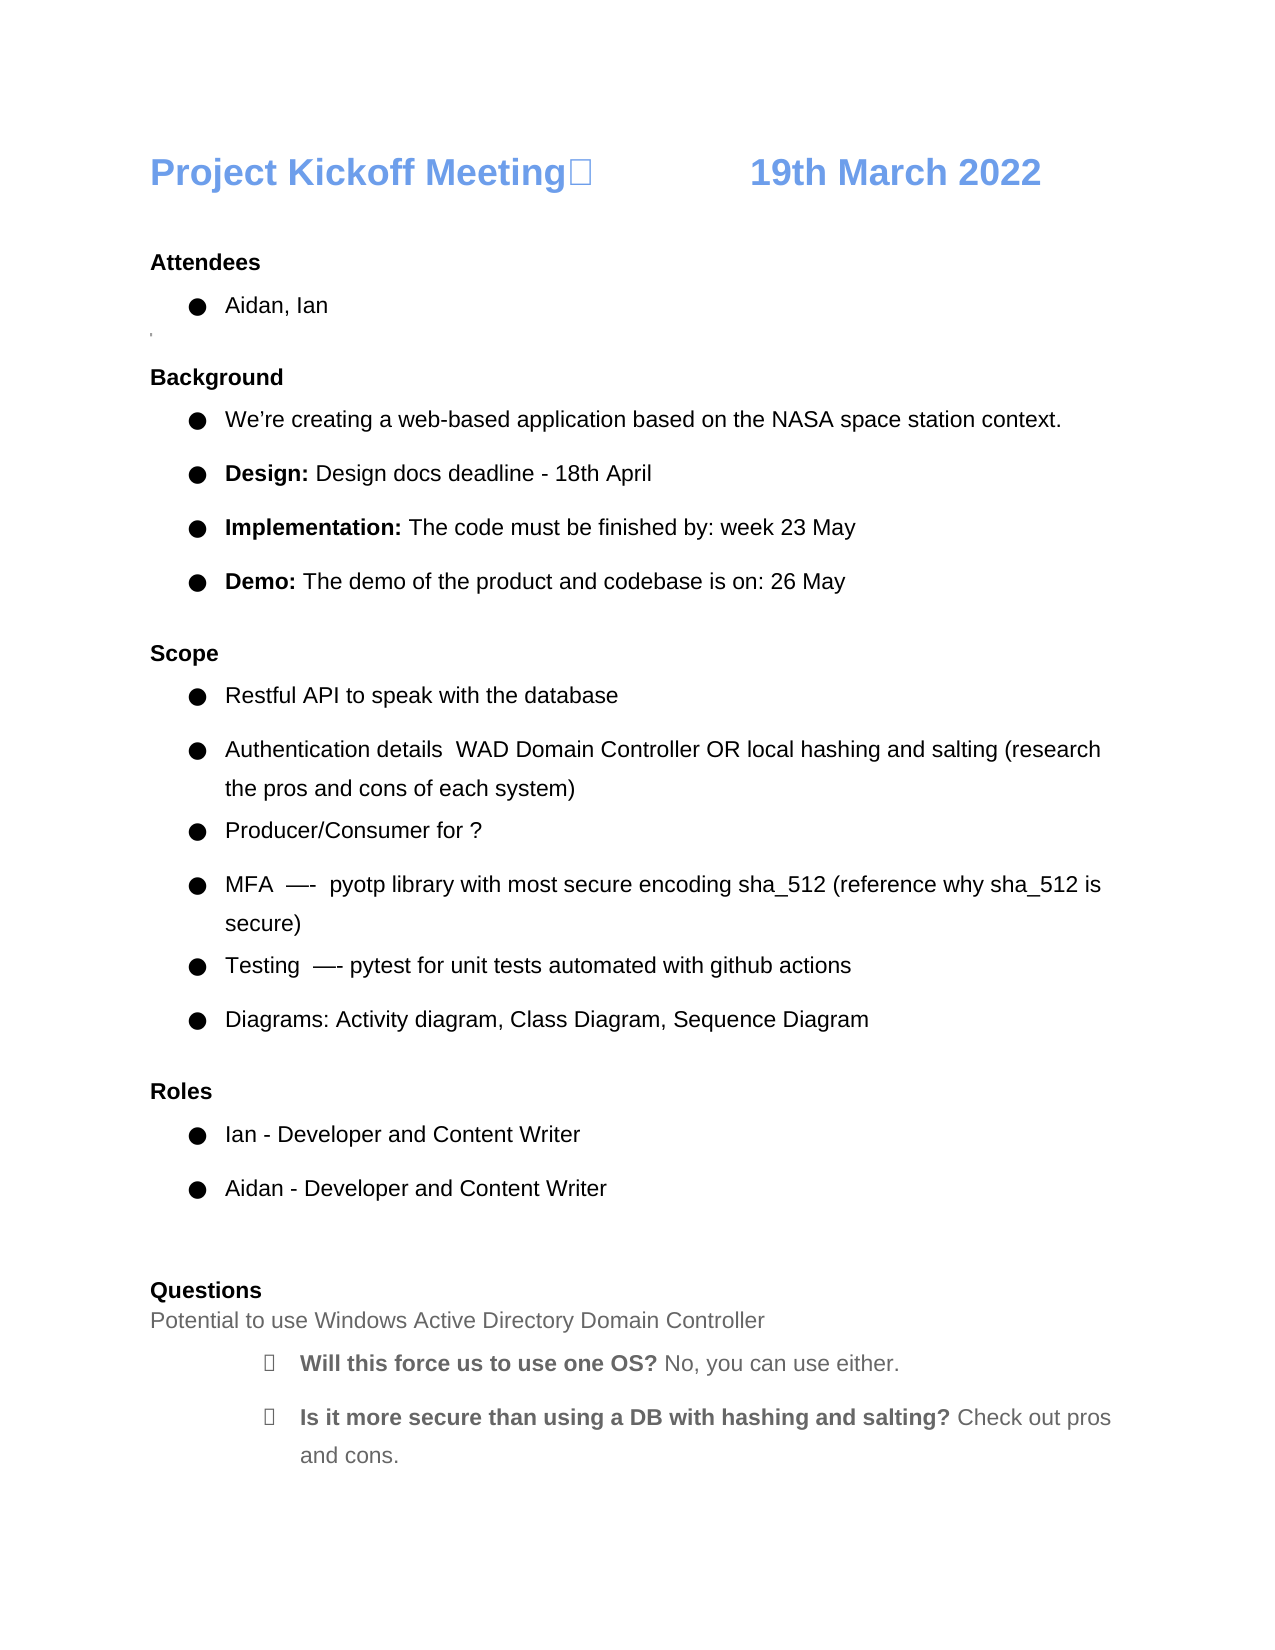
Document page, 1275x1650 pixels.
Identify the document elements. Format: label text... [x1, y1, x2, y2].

list Demo: The demo of the product and codebase is on: 26 May [187, 556, 1125, 603]
list Aidan - Developer and Content Writer [187, 1162, 1125, 1209]
list Design: Design docs deadline - 18th April [187, 448, 1125, 495]
list Producer/Consumer for ? [187, 805, 1125, 852]
text Questions [150, 1277, 1125, 1303]
list MFA —- pyotp library with most secure encoding sha_512 (reference why sha_512 is secure) [187, 859, 1125, 936]
list Aidan, Ian [187, 279, 1125, 326]
text Attendees [150, 249, 1125, 276]
text Project Kickoff Meeting🚀 19th March 2022 [150, 150, 1125, 193]
list Is it more secure than using a DB with hashing and salting? Check out pros and cons. [262, 1391, 1125, 1468]
list Testing —- pytest for unit tests automated with github actions [187, 940, 1125, 987]
list Authentication details WAD Domain Controller OR local hashing and salting (research the pros and cons of each system) [187, 724, 1125, 801]
list Ian - Developer and Content Writer [187, 1108, 1125, 1155]
list Diagrams: Activity diagram, Class Diagram, Sequence Diagram [187, 994, 1125, 1041]
list Implementation: The code must be finished by: week 23 May [187, 502, 1125, 549]
list We’re creating a web-based application based on the NASA space station context. [187, 394, 1125, 441]
text Scope [150, 640, 1125, 666]
text Potential to use Windows Active Directory Domain Controller [150, 1307, 1125, 1333]
list Restful API to speak with the database [187, 670, 1125, 717]
text Background [150, 363, 1125, 390]
list Will this force us to use one OS? No, you can use either. [262, 1337, 1125, 1384]
text Roles [150, 1078, 1125, 1104]
